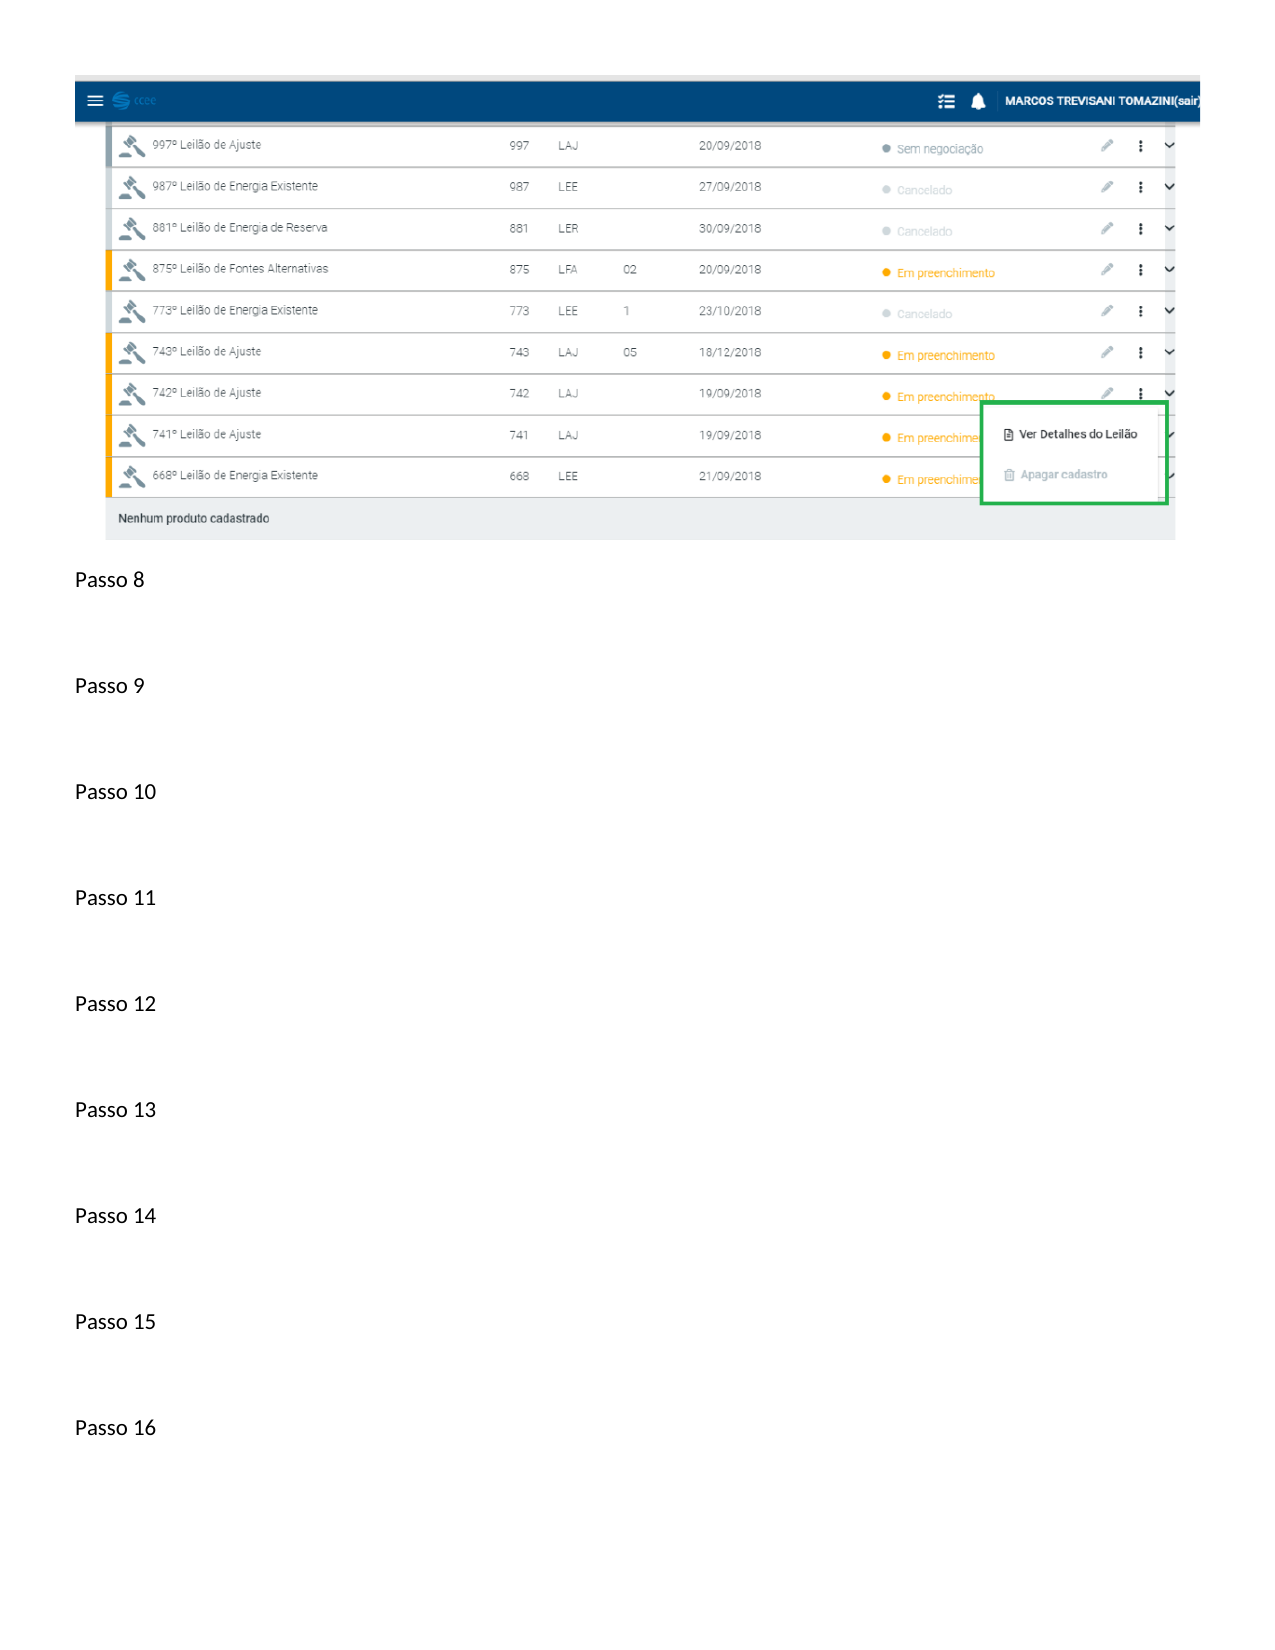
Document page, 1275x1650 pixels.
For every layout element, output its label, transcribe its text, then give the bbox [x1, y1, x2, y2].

text Passo 16 [75, 1413, 1200, 1441]
text Passo 10 [75, 777, 1200, 805]
text Passo 12 [75, 989, 1200, 1017]
picture [75, 75, 1200, 540]
text Passo 9 [75, 671, 1200, 699]
text Passo 15 [75, 1307, 1200, 1335]
text Passo 13 [75, 1095, 1200, 1123]
text Passo 14 [75, 1201, 1200, 1229]
text Passo 8 [75, 565, 1200, 593]
text Passo 11 [75, 883, 1200, 911]
